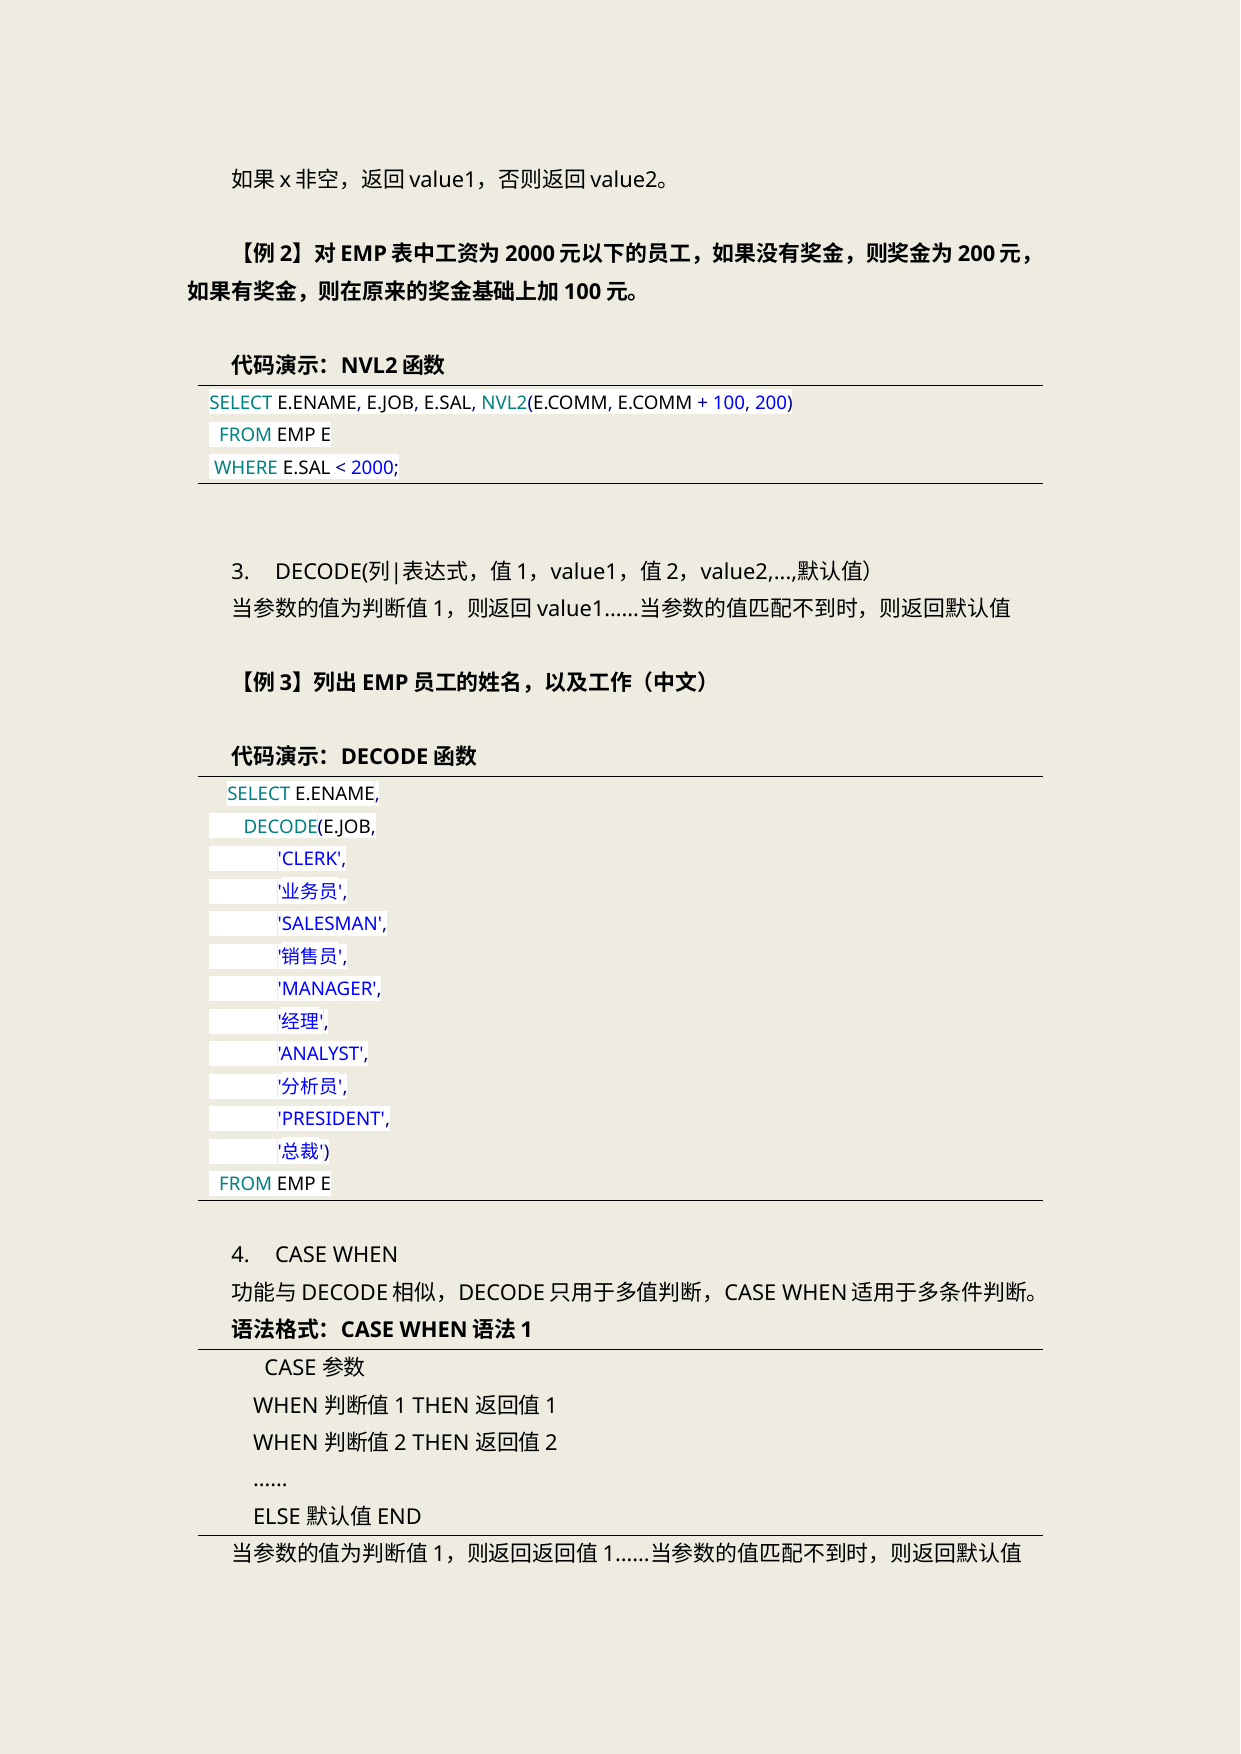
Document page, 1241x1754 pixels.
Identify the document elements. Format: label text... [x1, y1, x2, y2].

list DECODE(列|表达式，值1，value1，值2，value2,...,默认值） [231, 553, 1053, 586]
list CASE WHEN [231, 1238, 1053, 1270]
text 功能与DECODE相似，DECODE只用于多值判断，CASE WHEN适用于多条件判断。 [231, 1275, 1053, 1307]
text 代码演示：NVL2函数 [231, 347, 1031, 380]
text 【例3】列出EMP员工的姓名，以及工作（中文） [231, 665, 1053, 697]
text 语法格式：CASE WHEN语法1 [231, 1312, 1031, 1344]
table_header SELECT E.ENAME, E.JOB, E.SAL, NVL2(E.COMM, E.COMM + 100, 200) FROM EMP E WHERE E.SAL < 2000; [198, 386, 1042, 483]
text 当参数的值为判断值1，则返回value1……当参数的值匹配不到时，则返回默认值 [231, 591, 1053, 623]
text 代码演示：DECODE函数 [231, 739, 1031, 771]
table_header SELECT E.ENAME, DECODE(E.JOB, 'CLERK', '业务员', 'SALESMAN', '销售员', 'MANAGER', '经理', 'ANALYST', '分析员', 'PRESIDENT', '总裁') FROM EMP E [198, 777, 1042, 1199]
text 当参数的值为判断值1，则返回返回值1……当参数的值匹配不到时，则返回默认值 [231, 1536, 1053, 1568]
text 如果x非空，返回value1，否则返回value2。 [231, 162, 1053, 194]
table_header CASE 参数 WHEN 判断值1 THEN 返回值1 WHEN 判断值2 THEN 返回值2 …… ELSE 默认值 END [198, 1350, 1042, 1535]
text 【例2】对EMP表中工资为2000元以下的员工，如果没有奖金，则奖金为200元，如果有奖金，则在原来的奖金基础上加100元。 [187, 236, 1053, 306]
